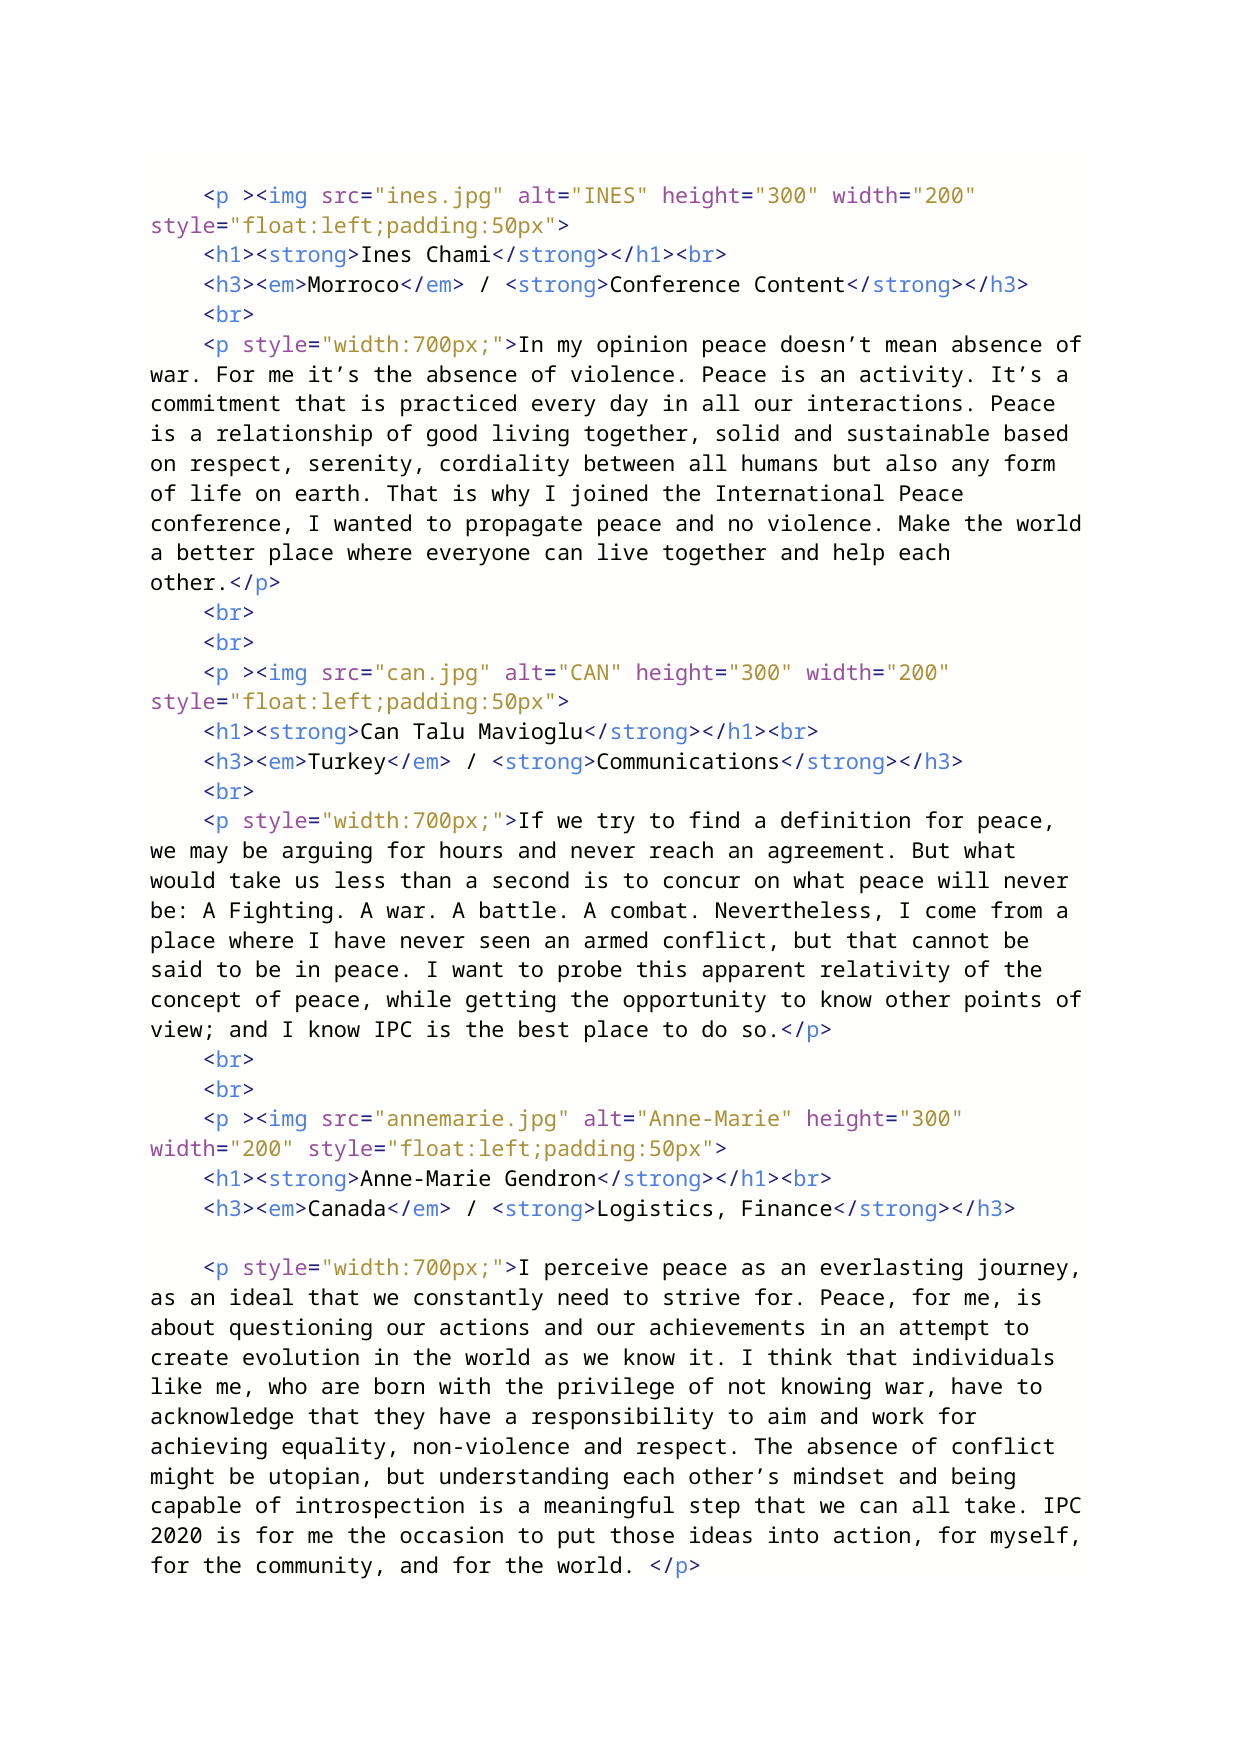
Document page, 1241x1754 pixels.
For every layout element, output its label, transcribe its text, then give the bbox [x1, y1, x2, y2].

text <br> [150, 627, 1090, 656]
text <p style="width:700px;">In my opinion peace doesn’t mean absence of war. For me it’s the absence of violence. Peace is an activity. It’s a commitment that is practiced every day in all our interactions. Peace is a relationship of good living together, solid and sustainable based on respect, serenity, cordiality between all humans but also any form of life on earth. That is why I joined the International Peace conference, I wanted to propagate peace and no violence. Make the world a better place where everyone can live together and help each other.</p> [150, 329, 1090, 597]
text <p ><img src="ines.jpg" alt="INES" height="300" width="200" style="float:left;padding:50px"> [150, 180, 1090, 239]
text <h3><em>Turkey</em> / <strong>Communications</strong></h3> [150, 746, 1090, 776]
text <p style="width:700px;">If we try to find a definition for peace, we may be arguing for hours and never reach an agreement. But what would take us less than a second is to concur on what peace will never be: A Fighting. A war. A battle. A combat. Nevertheless, I come from a place where I have never seen an armed conflict, but that cannot be said to be in peace. I want to probe this apparent relativity of the concept of peace, while getting the opportunity to know other points of view; and I know IPC is the best place to do so.</p> [150, 805, 1090, 1044]
text <p style="width:700px;">I perceive peace as an everlasting journey, as an ideal that we constantly need to strive for. Peace, for me, is about questioning our actions and our achievements in an attempt to create evolution in the world as we know it. I think that individuals like me, who are born with the privilege of not knowing war, have to acknowledge that they have a responsibility to aim and work for achieving equality, non-violence and respect. The absence of conflict might be utopian, but understanding each other’s mindset and being capable of introspection is a meaningful step that we can all take. IPC 2020 is for me the occasion to put those ideas into action, for myself, for the community, and for the world. </p> [150, 1252, 1090, 1580]
text <br> [150, 299, 1090, 329]
text <p ><img src="annemarie.jpg" alt="Anne-Marie" height="300" width="200" style="float:left;padding:50px"> [150, 1103, 1090, 1163]
text <h1><strong>Anne-Marie Gendron</strong></h1><br> [150, 1163, 1090, 1193]
text <br> [150, 776, 1090, 805]
text <h1><strong>Can Talu Mavioglu</strong></h1><br> [150, 716, 1090, 746]
text <h1><strong>Ines Chami</strong></h1><br> [150, 239, 1090, 269]
text <p ><img src="can.jpg" alt="CAN" height="300" width="200" style="float:left;padding:50px"> [150, 656, 1090, 716]
text <h3><em>Morroco</em> / <strong>Conference Content</strong></h3> [150, 269, 1090, 299]
text <h3><em>Canada</em> / <strong>Logistics, Finance</strong></h3> [150, 1193, 1090, 1222]
text <br> [150, 1044, 1090, 1073]
text <br> [150, 597, 1090, 627]
text <br> [150, 1073, 1090, 1103]
